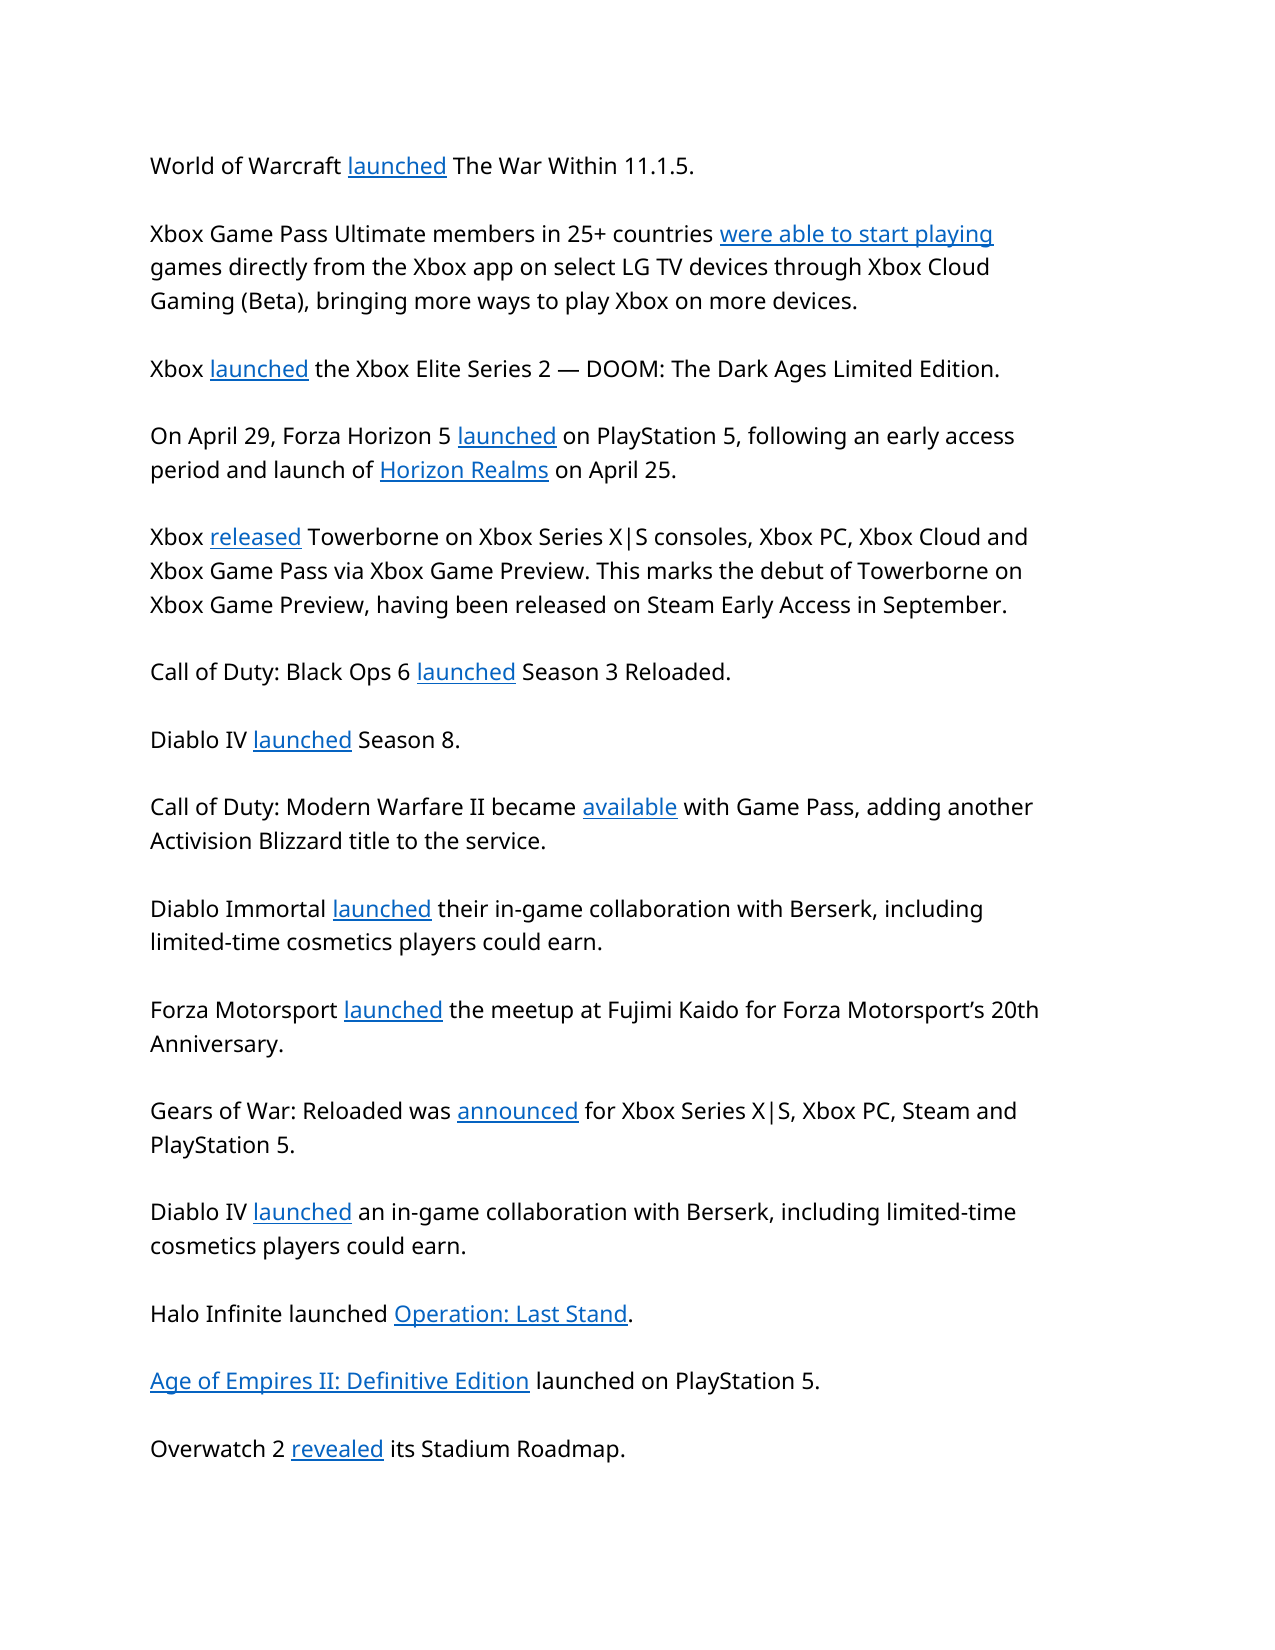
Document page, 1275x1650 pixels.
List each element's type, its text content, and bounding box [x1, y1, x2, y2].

text Call of Duty: Modern Warfare II became available with Game Pass, adding another Activision Blizzard title to the service. [150, 791, 1069, 856]
text World of Warcraft launched The War Within 11.1.5. [150, 150, 1069, 181]
text Xbox released Towerborne on Xbox Series X|S consoles, Xbox PC, Xbox Cloud and Xbox Game Pass via Xbox Game Preview. This marks the debut of Towerborne on Xbox Game Preview, having been released on Steam Early Access in September. [150, 521, 1069, 620]
text Diablo IV launched Season 8. [150, 724, 1069, 755]
text Forza Motorsport launched the meetup at Fujimi Kaido for Forza Motorsport’s 20th Anniversary. [150, 994, 1069, 1059]
text Age of Empires II: Definitive Edition launched on PlayStation 5. [150, 1365, 1069, 1396]
text On April 29, Forza Horizon 5 launched on PlayStation 5, following an early access period and launch of Horizon Realms on April 25. [150, 420, 1069, 485]
text Diablo Immortal launched their in-game collaboration with Berserk, including limited-time cosmetics players could earn. [150, 892, 1069, 957]
text Gears of War: Reloaded was announced for Xbox Series X|S, Xbox PC, Steam and PlayStation 5. [150, 1095, 1069, 1160]
text Diablo IV launched an in-game collaboration with Berserk, including limited-time cosmetics players could earn. [150, 1196, 1069, 1261]
text Xbox Game Pass Ultimate members in 25+ countries were able to start playing games directly from the Xbox app on select LG TV devices through Xbox Cloud Gaming (Beta), bringing more ways to play Xbox on more devices. [150, 217, 1069, 316]
text Halo Infinite launched Operation: Last Stand. [150, 1297, 1069, 1329]
text Overwatch 2 revealed its Stadium Roadmap. [150, 1432, 1069, 1464]
text Call of Duty: Black Ops 6 launched Season 3 Reloaded. [150, 656, 1069, 687]
text Xbox launched the Xbox Elite Series 2 — DOOM: The Dark Ages Limited Edition. [150, 352, 1069, 384]
